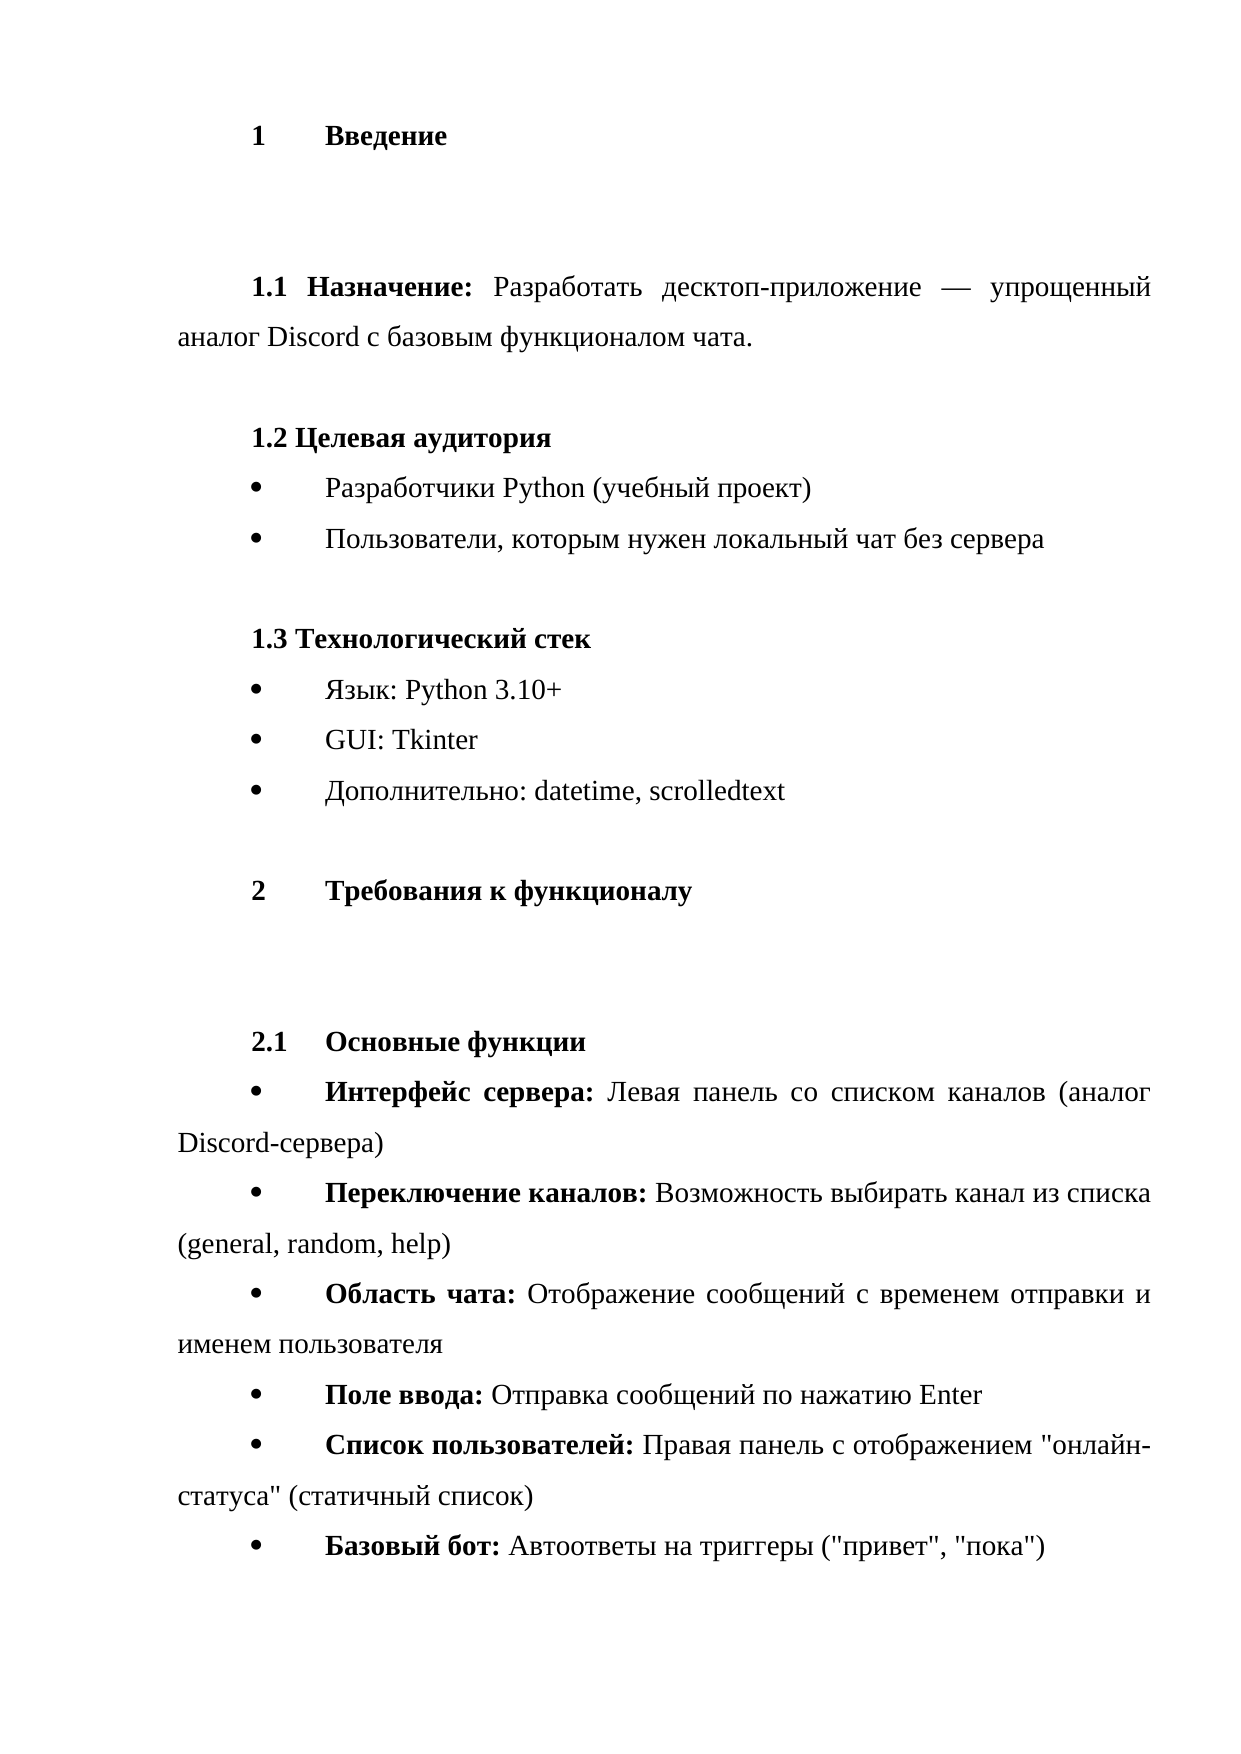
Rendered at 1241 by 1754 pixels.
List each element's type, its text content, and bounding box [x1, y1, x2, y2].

list Требования к функционалу [177, 873, 1152, 907]
list Дополнительно: datetime, scrolledtext [177, 773, 1152, 806]
list GUI: Tkinter [177, 722, 1152, 756]
list Основные функции [177, 1024, 1152, 1058]
list Базовый бот: Автоответы на триггеры ("привет", "пока") [177, 1528, 1152, 1562]
list Область чата: Отображение сообщений с временем отправки и именем пользователя [177, 1276, 1152, 1360]
list Язык: Python 3.10+ [177, 672, 1152, 705]
list Список пользователей: Правая панель с отображением "онлайн-статуса" (статичный список) [177, 1427, 1152, 1511]
list Разработчики Python (учебный проект) [177, 470, 1152, 504]
text 1.3 Технологический стек [177, 621, 1152, 655]
list Переключение каналов: Возможность выбирать канал из списка (general, random, help) [177, 1175, 1152, 1259]
list Интерфейс сервера: Левая панель со списком каналов (аналог Discord-сервера) [177, 1074, 1152, 1158]
list Пользователи, которым нужен локальный чат без сервера [177, 521, 1152, 554]
list Введение [177, 118, 1152, 152]
text 1.1 Назначение: Разработать десктоп-приложение — упрощенный аналог Discord с базовым функционалом чата. [177, 269, 1152, 353]
list Поле ввода: Отправка сообщений по нажатию Enter [177, 1377, 1152, 1410]
text 1.2 Целевая аудитория [177, 420, 1152, 453]
